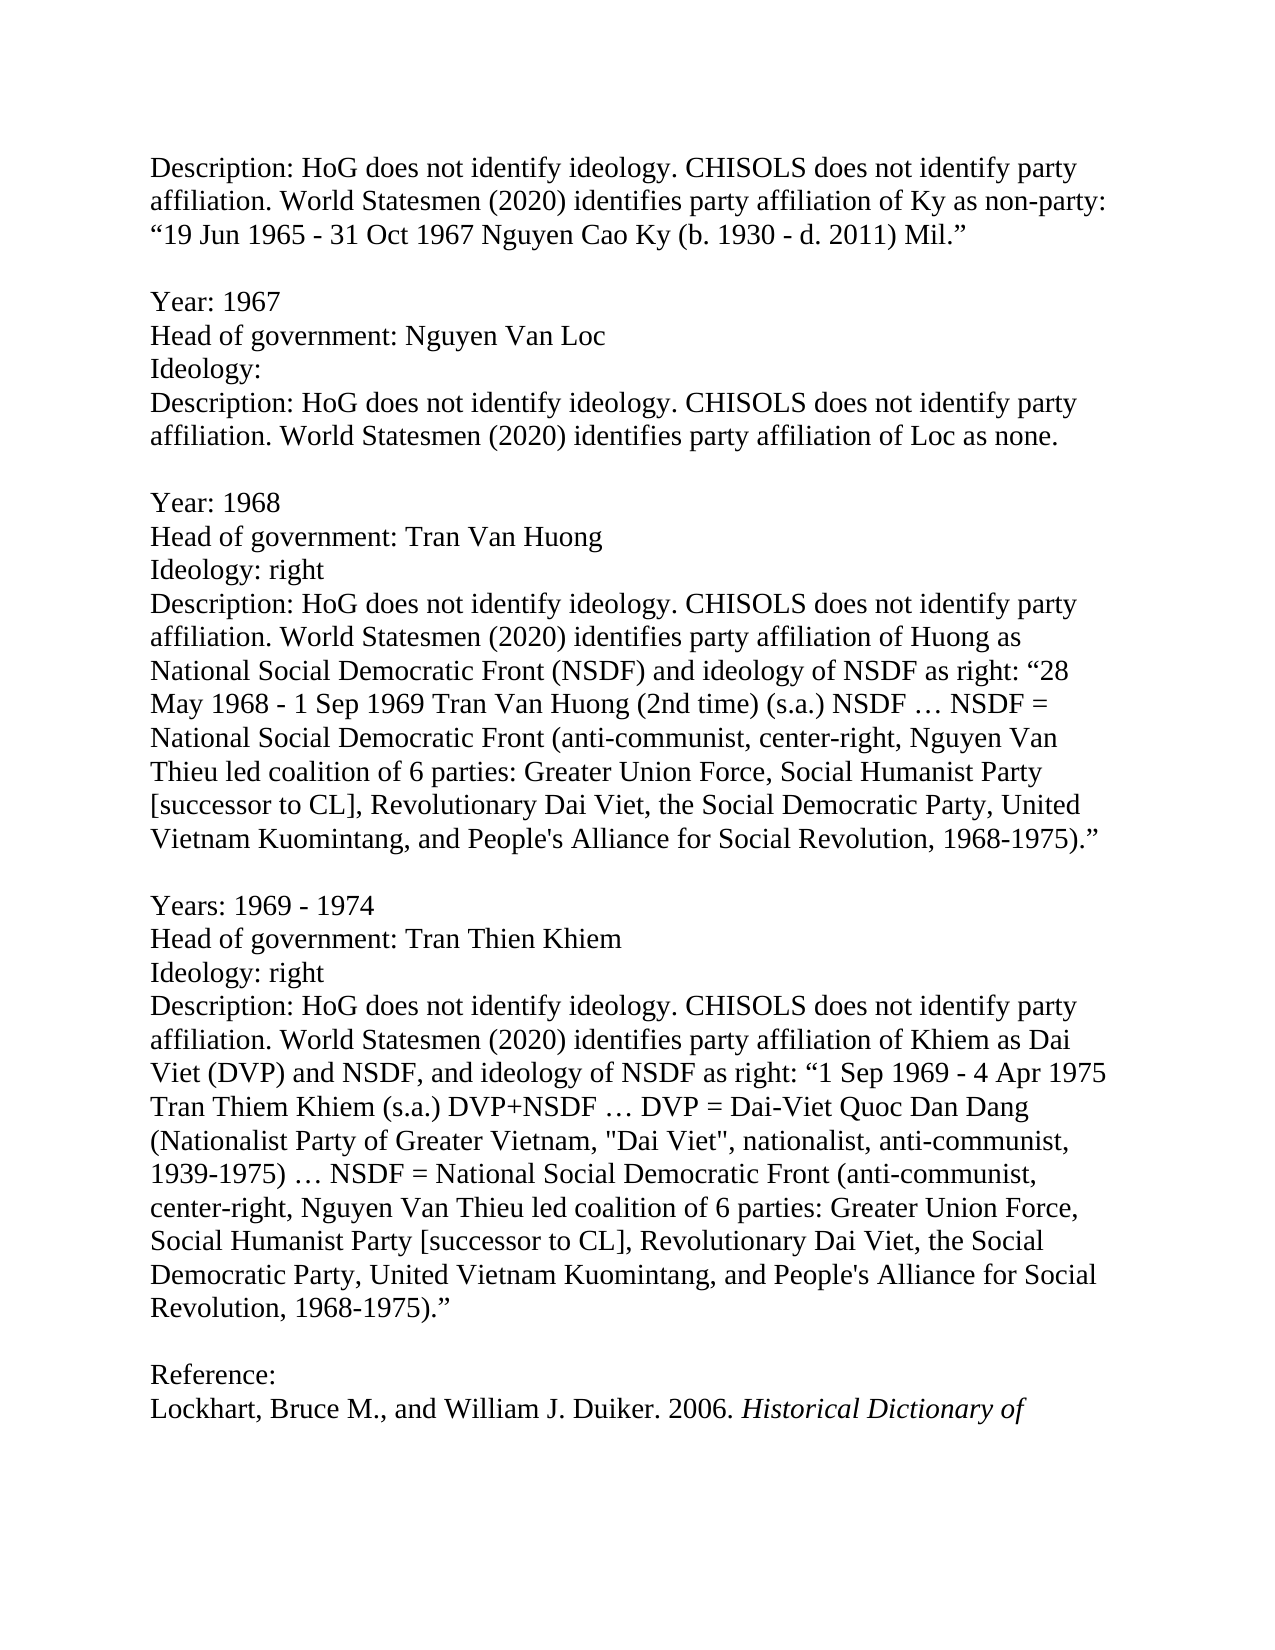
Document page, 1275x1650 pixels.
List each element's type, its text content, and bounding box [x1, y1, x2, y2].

text Reference: [150, 1357, 1125, 1391]
text Year: 1968 [150, 485, 1125, 519]
text Head of government: Tran Thien Khiem [150, 921, 1125, 955]
text Head of government: Tran Van Huong [150, 519, 1125, 552]
text Ideology: [150, 351, 1125, 385]
text Description: HoG does not identify ideology. CHISOLS does not identify party affiliation. World Statesmen (2020) identifies party affiliation of Khiem as Dai Viet (DVP) and NSDF, and ideology of NSDF as right: “1 Sep 1969 - 4 Apr 1975 Tran Thiem Khiem (s.a.) DVP+NSDF … DVP = Dai-Viet Quoc Dan Dang (Nationalist Party of Greater Vietnam, "Dai Viet", nationalist, anti-communist, 1939-1975) … NSDF = National Social Democratic Front (anti-communist, center-right, Nguyen Van Thieu led coalition of 6 parties: Greater Union Force, Social Humanist Party [successor to CL], Revolutionary Dai Viet, the Social Democratic Party, United Vietnam Kuomintang, and People's Alliance for Social Revolution, 1968-1975).” [150, 988, 1125, 1324]
text Ideology: right [150, 552, 1125, 586]
text Description: HoG does not identify ideology. CHISOLS does not identify party affiliation. World Statesmen (2020) identifies party affiliation of Ky as non-party: “19 Jun 1965 - 31 Oct 1967 Nguyen Cao Ky (b. 1930 - d. 2011) Mil.” [150, 150, 1125, 251]
text Year: 1967 [150, 284, 1125, 318]
text Ideology: right [150, 955, 1125, 988]
text Description: HoG does not identify ideology. CHISOLS does not identify party affiliation. World Statesmen (2020) identifies party affiliation of Loc as none. [150, 385, 1125, 452]
text Head of government: Nguyen Van Loc [150, 318, 1125, 351]
text Years: 1969 - 1974 [150, 888, 1125, 921]
text Description: HoG does not identify ideology. CHISOLS does not identify party affiliation. World Statesmen (2020) identifies party affiliation of Huong as National Social Democratic Front (NSDF) and ideology of NSDF as right: “28 May 1968 - 1 Sep 1969 Tran Van Huong (2nd time) (s.a.) NSDF … NSDF = National Social Democratic Front (anti-communist, center-right, Nguyen Van Thieu led coalition of 6 parties: Greater Union Force, Social Humanist Party [successor to CL], Revolutionary Dai Viet, the Social Democratic Party, United Vietnam Kuomintang, and People's Alliance for Social Revolution, 1968-1975).” [150, 586, 1125, 854]
text Lockhart, Bruce M., and William J. Duiker. 2006. Historical Dictionary of [150, 1391, 1125, 1424]
